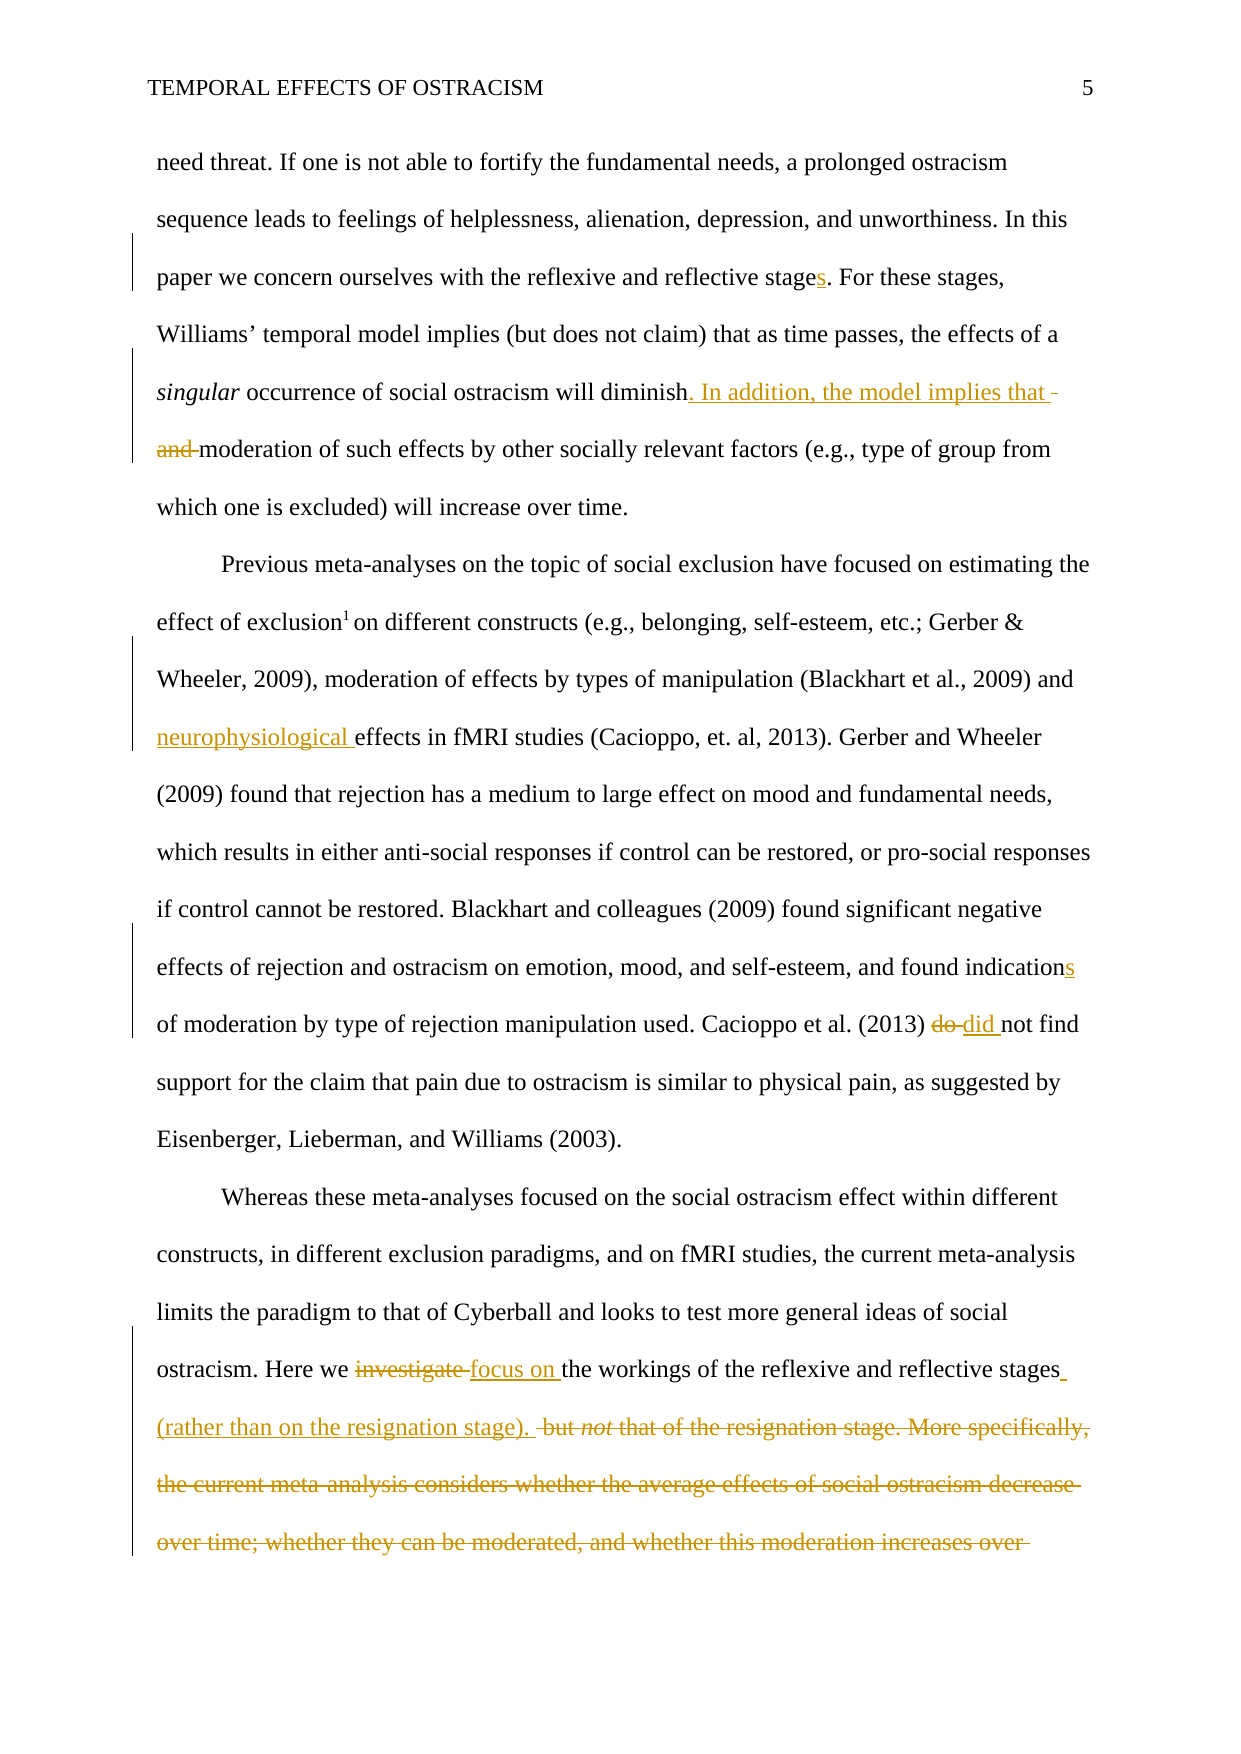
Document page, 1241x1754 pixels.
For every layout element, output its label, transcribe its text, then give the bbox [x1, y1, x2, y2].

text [156, 147, 1093, 521]
text Previous meta-analyses on the topic of social exclusion have focused on estimating the effect of exclusion1 on different constructs (e.g., belonging, self-esteem, etc.; Gerber & Wheeler, 2009), moderation of effects by types of manipulation (Blackhart et al., 2009) and effects in fMRI studies (Cacioppo, et. al, 2013). Gerber and Wheeler (2009) found that rejection has a medium to large effect on mood and fundamental needs, which results in either anti-social responses if control can be restored, or pro-social responses if control cannot be restored. Blackhart and colleagues (2009) found significant negative effects of rejection and ostracism on emotion, mood, and self-esteem, and found indication of moderation by type of rejection manipulation used. Cacioppo et al. (2013) not find support for the claim that pain due to ostracism is similar to physical pain, as suggested by Eisenberger, Lieberman, and Williams (2003). [156, 549, 1093, 1153]
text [156, 1182, 1093, 1556]
